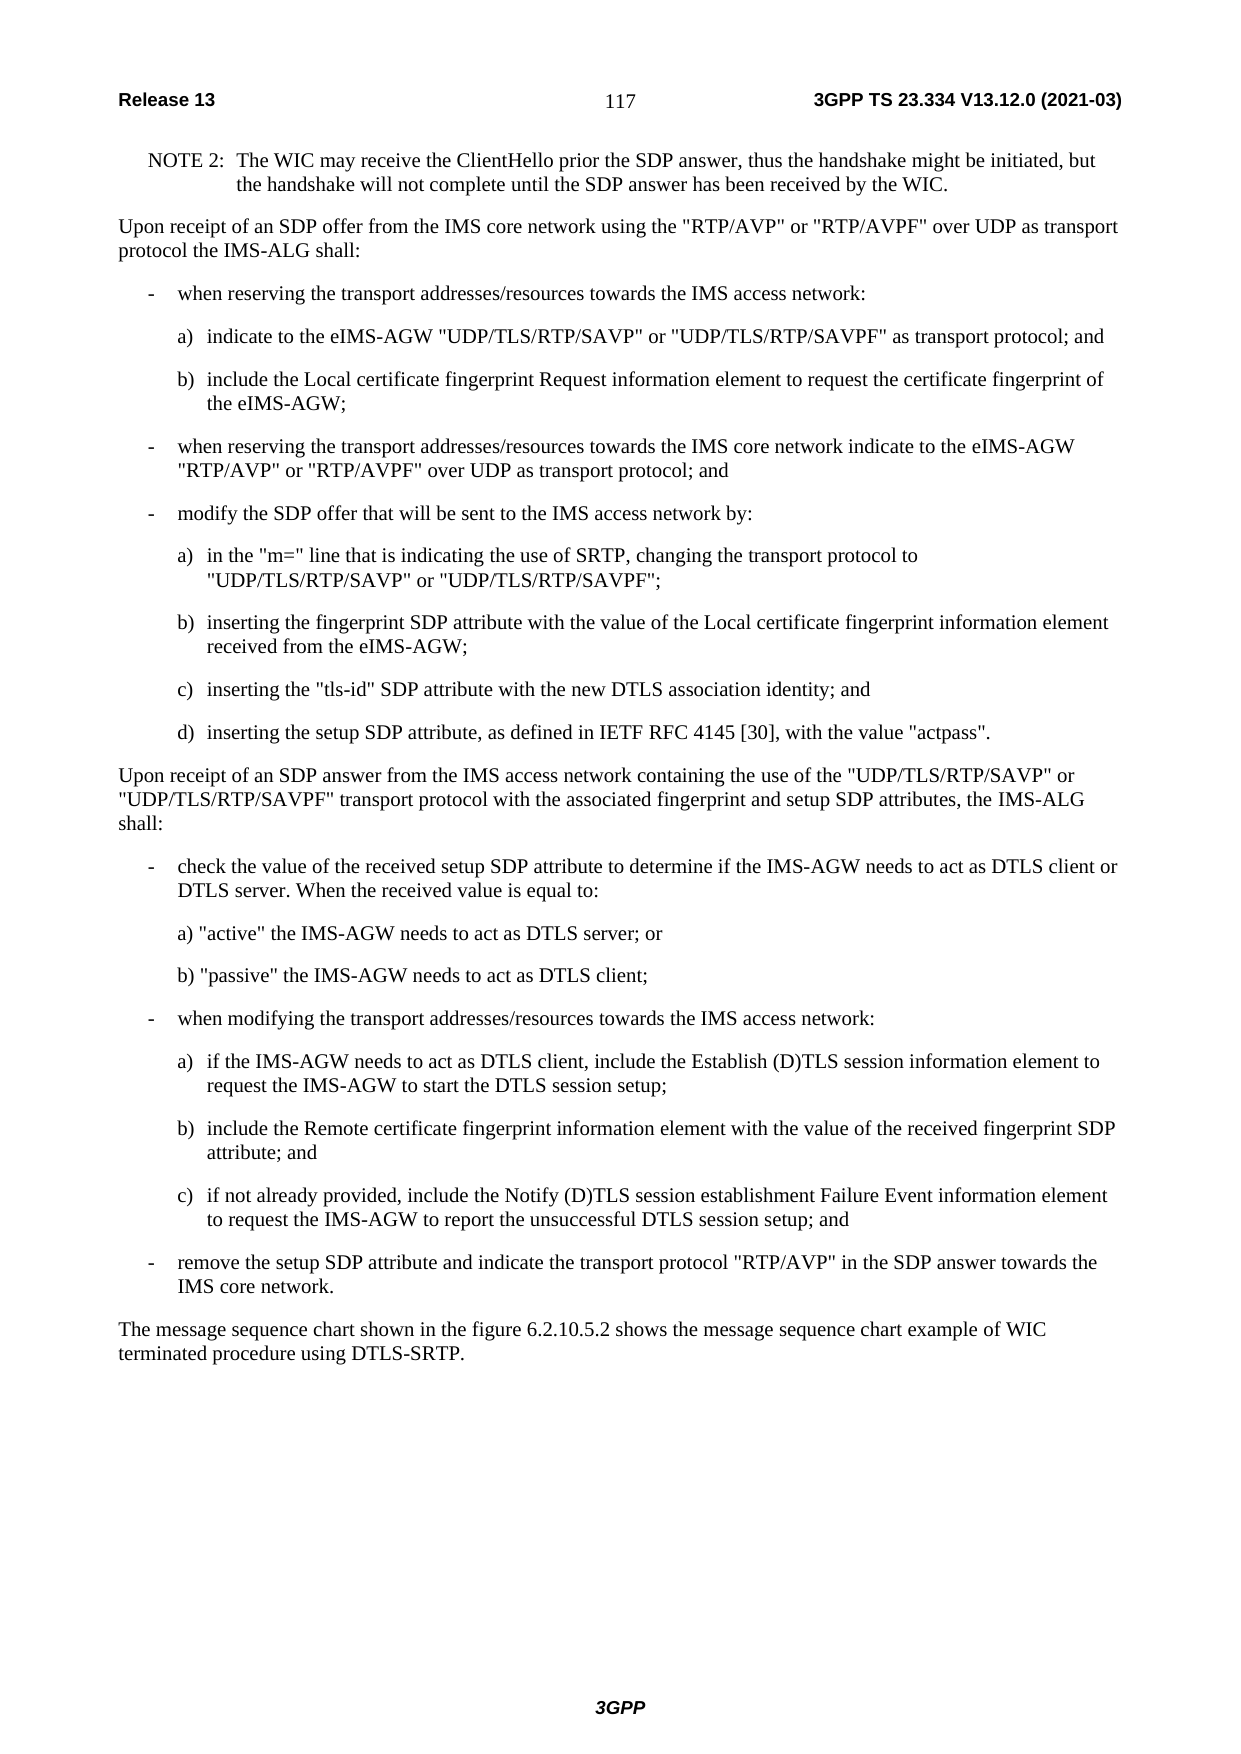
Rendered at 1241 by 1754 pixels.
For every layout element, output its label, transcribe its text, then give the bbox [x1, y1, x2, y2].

text - check the value of the received setup SDP attribute to determine if the IMS-AGW needs to act as DTLS client or DTLS server. When the received value is equal to: [148, 854, 1122, 902]
text c) inserting the "tls-id" SDP attribute with the new DTLS association identity; and [177, 677, 1122, 701]
text a) in the "m=" line that is indicating the use of SRTP, changing the transport protocol to "UDP/TLS/RTP/SAVP" or "UDP/TLS/RTP/SAVPF"; [177, 543, 1122, 592]
text The message sequence chart shown in the figure 6.2.10.5.2 shows the message sequence chart example of WIC terminated procedure using DTLS-SRTP. [118, 1317, 1122, 1365]
text - remove the setup SDP attribute and indicate the transport protocol "RTP/AVP" in the SDP answer towards the IMS core network. [148, 1250, 1122, 1298]
text - when reserving the transport addresses/resources towards the IMS access network: [148, 281, 1122, 305]
text b) "passive" the IMS-AGW needs to act as DTLS client; [177, 963, 1122, 987]
text - when reserving the transport addresses/resources towards the IMS core network indicate to the eIMS-AGW "RTP/AVP" or "RTP/AVPF" over UDP as transport protocol; and [148, 434, 1122, 482]
text d) inserting the setup SDP attribute, as defined in IETF RFC 4145 [30], with the value "actpass". [177, 720, 1122, 744]
text - modify the SDP offer that will be sent to the IMS access network by: [148, 501, 1122, 525]
text NOTE 2: The WIC may receive the ClientHello prior the SDP answer, thus the handshake might be initiated, but the handshake will not complete until the SDP answer has been received by the WIC. [148, 147, 1122, 196]
text Upon receipt of an SDP offer from the IMS core network using the "RTP/AVP" or "RTP/AVPF" over UDP as transport protocol the IMS-ALG shall: [118, 214, 1122, 262]
text a) if the IMS-AGW needs to act as DTLS client, include the Establish (D)TLS session information element to request the IMS-AGW to start the DTLS session setup; [177, 1049, 1122, 1097]
text b) include the Local certificate fingerprint Request information element to request the certificate fingerprint of the eIMS-AGW; [177, 367, 1122, 415]
text b) include the Remote certificate fingerprint information element with the value of the received fingerprint SDP attribute; and [177, 1116, 1122, 1164]
text - when modifying the transport addresses/resources towards the IMS access network: [148, 1006, 1122, 1030]
text b) inserting the fingerprint SDP attribute with the value of the Local certificate fingerprint information element received from the eIMS-AGW; [177, 610, 1122, 658]
text Upon receipt of an SDP answer from the IMS access network containing the use of the "UDP/TLS/RTP/SAVP" or "UDP/TLS/RTP/SAVPF" transport protocol with the associated fingerprint and setup SDP attributes, the IMS-ALG shall: [118, 763, 1122, 835]
text a) "active" the IMS-AGW needs to act as DTLS server; or [177, 921, 1122, 945]
text c) if not already provided, include the Notify (D)TLS session establishment Failure Event information element to request the IMS-AGW to report the unsuccessful DTLS session setup; and [177, 1183, 1122, 1231]
text a) indicate to the eIMS-AGW "UDP/TLS/RTP/SAVP" or "UDP/TLS/RTP/SAVPF" as transport protocol; and [177, 324, 1122, 348]
